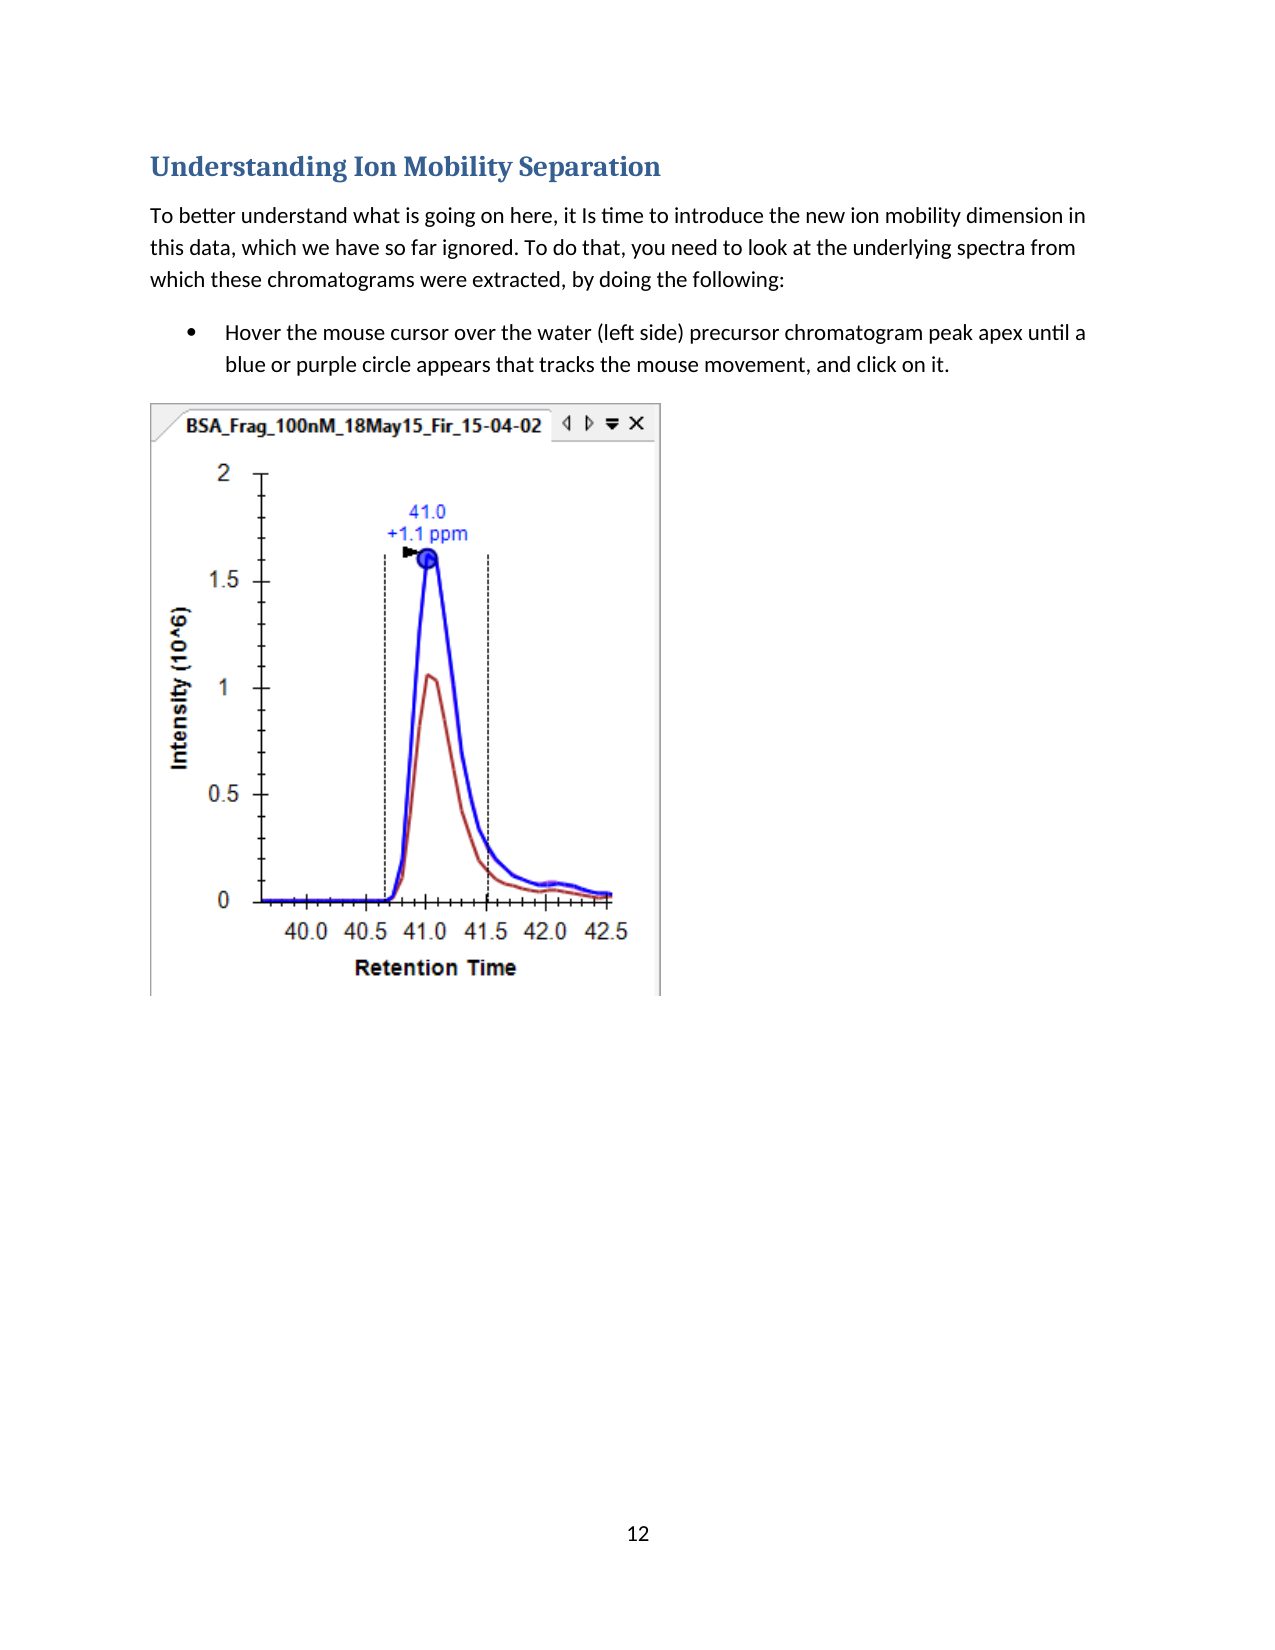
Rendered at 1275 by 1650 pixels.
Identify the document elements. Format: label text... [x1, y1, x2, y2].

subtitle Understanding Ion Mobility Separation [150, 150, 1125, 183]
text To better understand what is going on here, it Is time to introduce the new ion mobility dimension in this data, which we have so far ignored. To do that, you need to look at the underlying spectra from which these chromatograms were extracted, by doing the following: [150, 201, 1125, 293]
picture [150, 403, 661, 996]
list Hover the mouse cursor over the water (left side) precursor chromatogram peak apex until a blue or purple circle appears that tracks the mouse movement, and click on it. [187, 318, 1125, 379]
